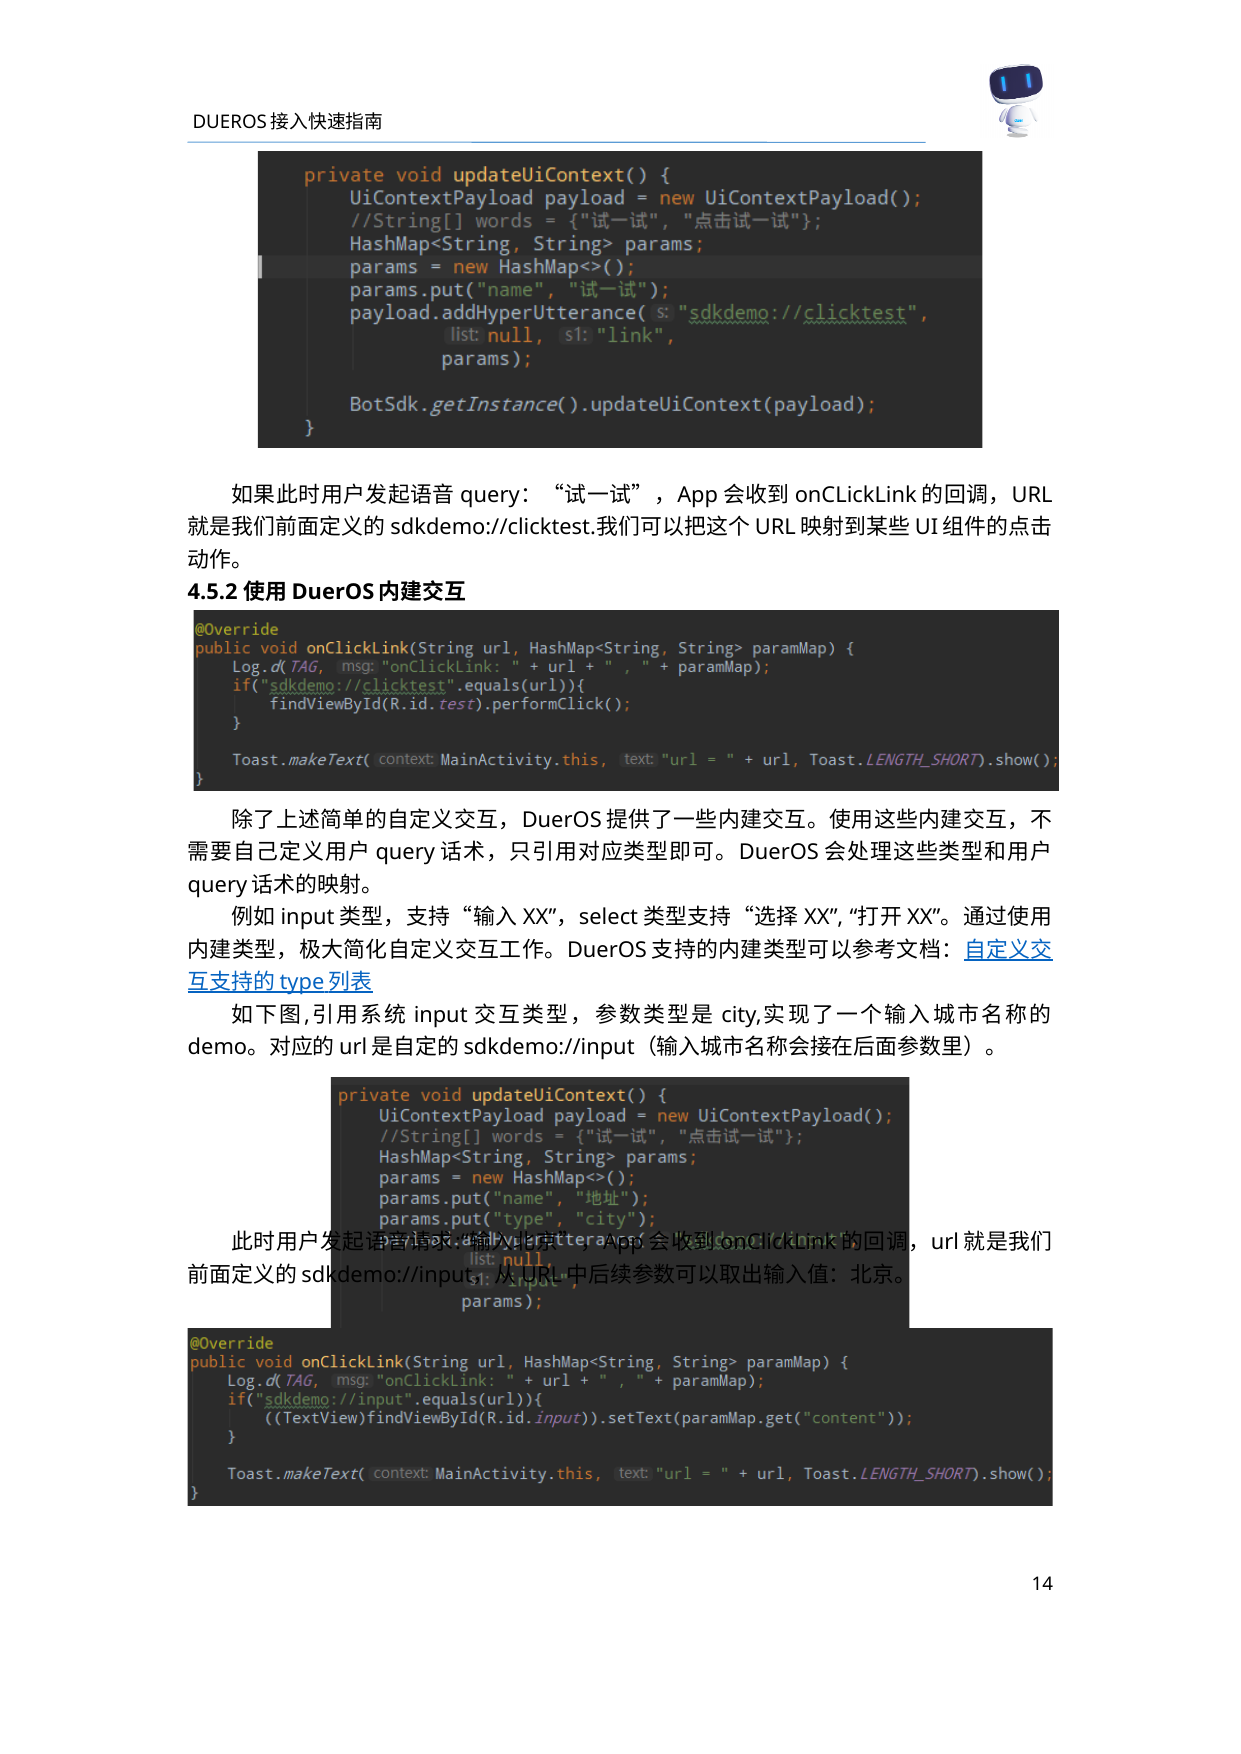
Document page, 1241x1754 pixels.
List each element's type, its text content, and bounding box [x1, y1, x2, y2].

picture [980, 64, 1054, 138]
text 例如input类型，支持“输入XX”，select类型支持“选择XX”, “打开XX”。通过使用内建类型，极大简化自定义交互工作。DuerOS支持的内建类型可以参考文档：自定义交互支持的type列表 [187, 899, 1053, 997]
picture [330, 1077, 910, 1224]
picture [187, 1289, 1053, 1506]
picture [193, 610, 1059, 791]
text 此时用户发起语音请求:“输入北京”，App会收到onClickLink的回调，url就是我们前面定义的sdkdemo://input，从URL中后续参数可以取出输入值：北京。 [187, 1224, 1053, 1289]
picture [257, 151, 983, 448]
text 如下图,引用系统input交互类型，参数类型是city,实现了一个输入城市名称的demo。对应的url是自定的sdkdemo://input（输入城市名称会接在后面参数里）。 [187, 997, 1053, 1062]
text 4.5.2 使用DuerOS内建交互 [187, 574, 1053, 607]
